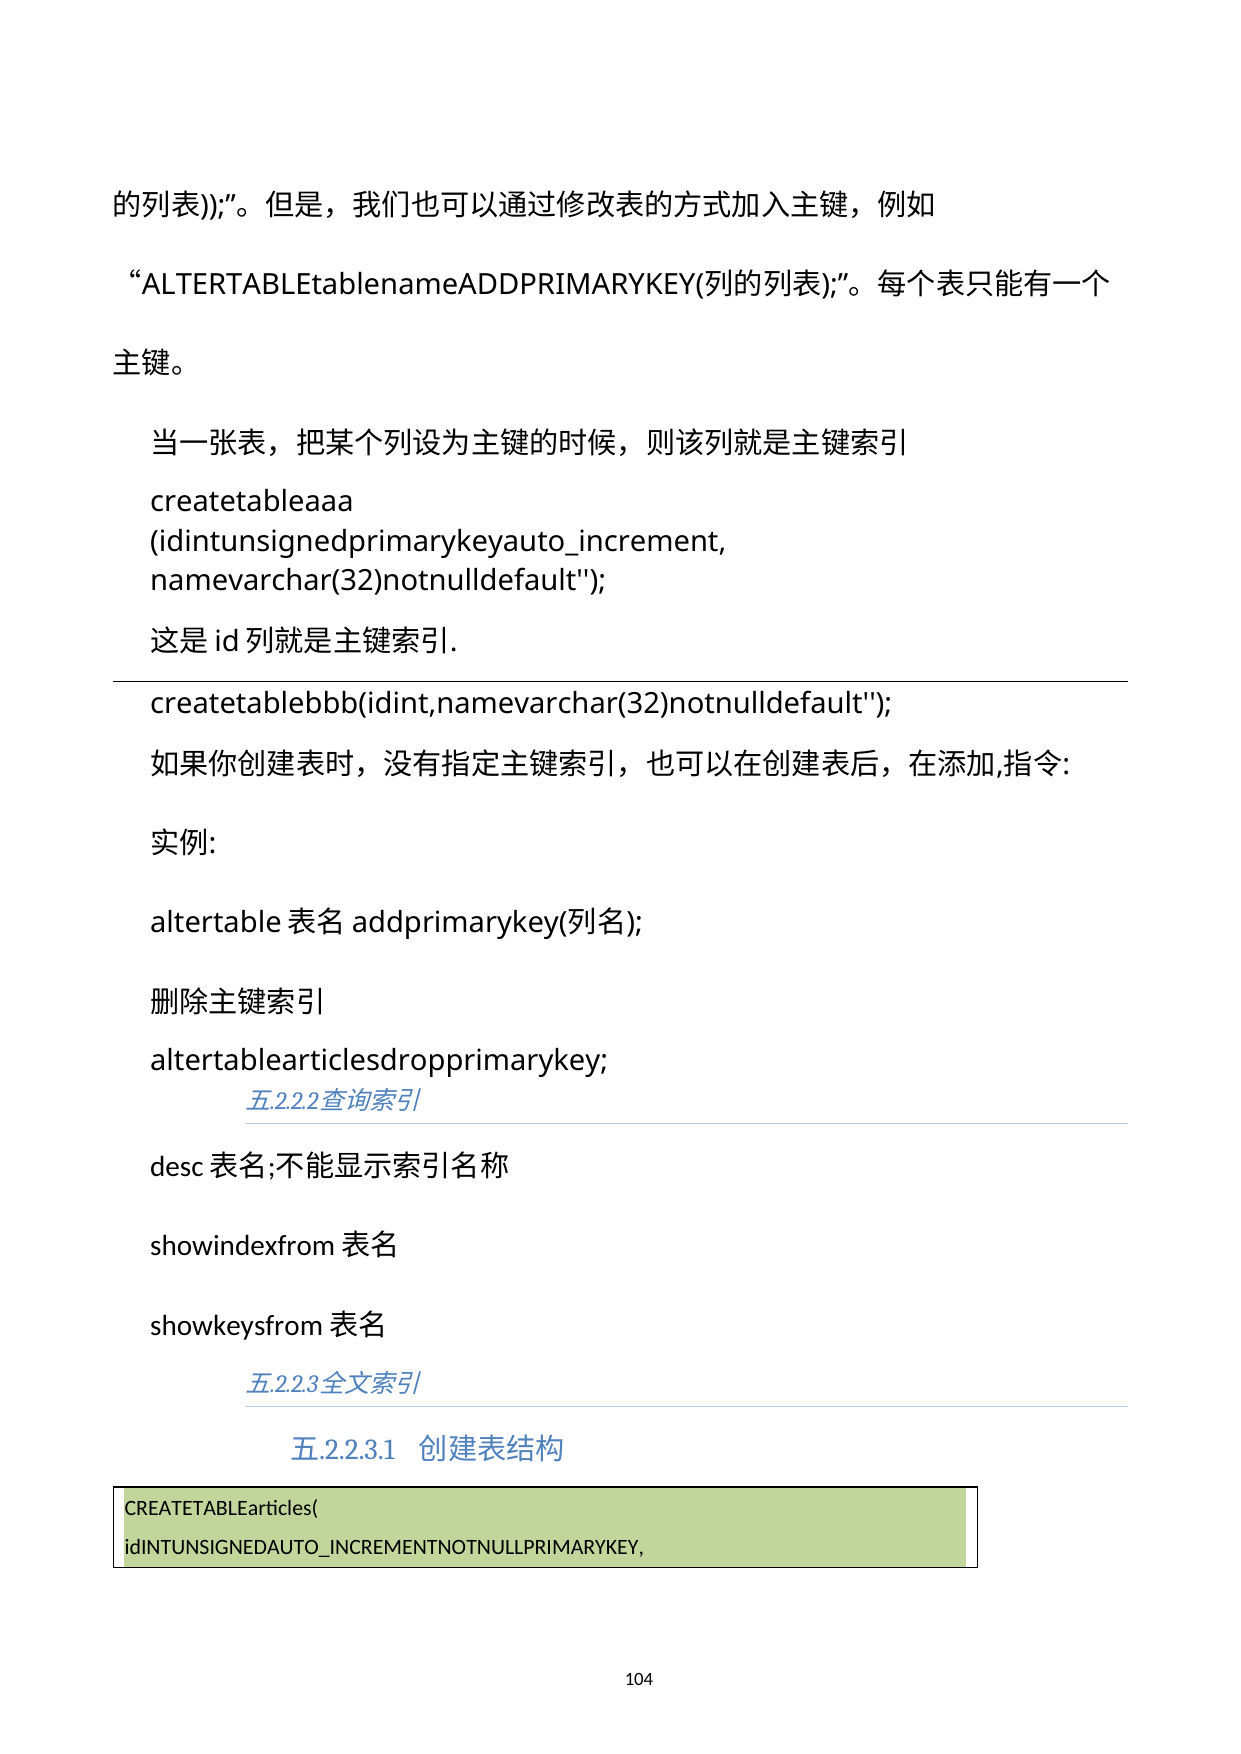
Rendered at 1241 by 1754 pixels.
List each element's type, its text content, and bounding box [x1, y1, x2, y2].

text 删除主键索引 [112, 960, 1128, 1039]
text (idintunsignedprimarykeyauto_increment, [112, 520, 1128, 559]
text 如果你创建表时，没有指定主键索引，也可以在创建表后，在添加,指令: [112, 722, 1128, 801]
subtitle 全文索引 [245, 1362, 1128, 1406]
text namevarchar(32)notnulldefault''); [112, 559, 1128, 599]
text altertable表名addprimarykey(列名); [112, 881, 1128, 960]
subtitle 查询索引 [245, 1079, 1128, 1123]
text showindexfrom表名 [112, 1203, 1128, 1283]
text desc表名;不能显示索引名称 [112, 1124, 1128, 1203]
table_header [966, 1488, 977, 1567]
text createtablebbb(idint,namevarchar(32)notnulldefault''); [112, 682, 1128, 722]
text 这是id列就是主键索引. [112, 599, 1128, 682]
text altertablearticlesdropprimarykey; [112, 1039, 1128, 1079]
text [112, 163, 1128, 401]
text 当一张表，把某个列设为主键的时候，则该列就是主键索引 [112, 401, 1128, 480]
text createtableaaa [112, 480, 1128, 520]
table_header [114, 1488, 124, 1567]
text 实例: [112, 801, 1128, 881]
text showkeysfrom表名 [112, 1283, 1128, 1362]
subtitle 创建表结构 [290, 1407, 1128, 1486]
